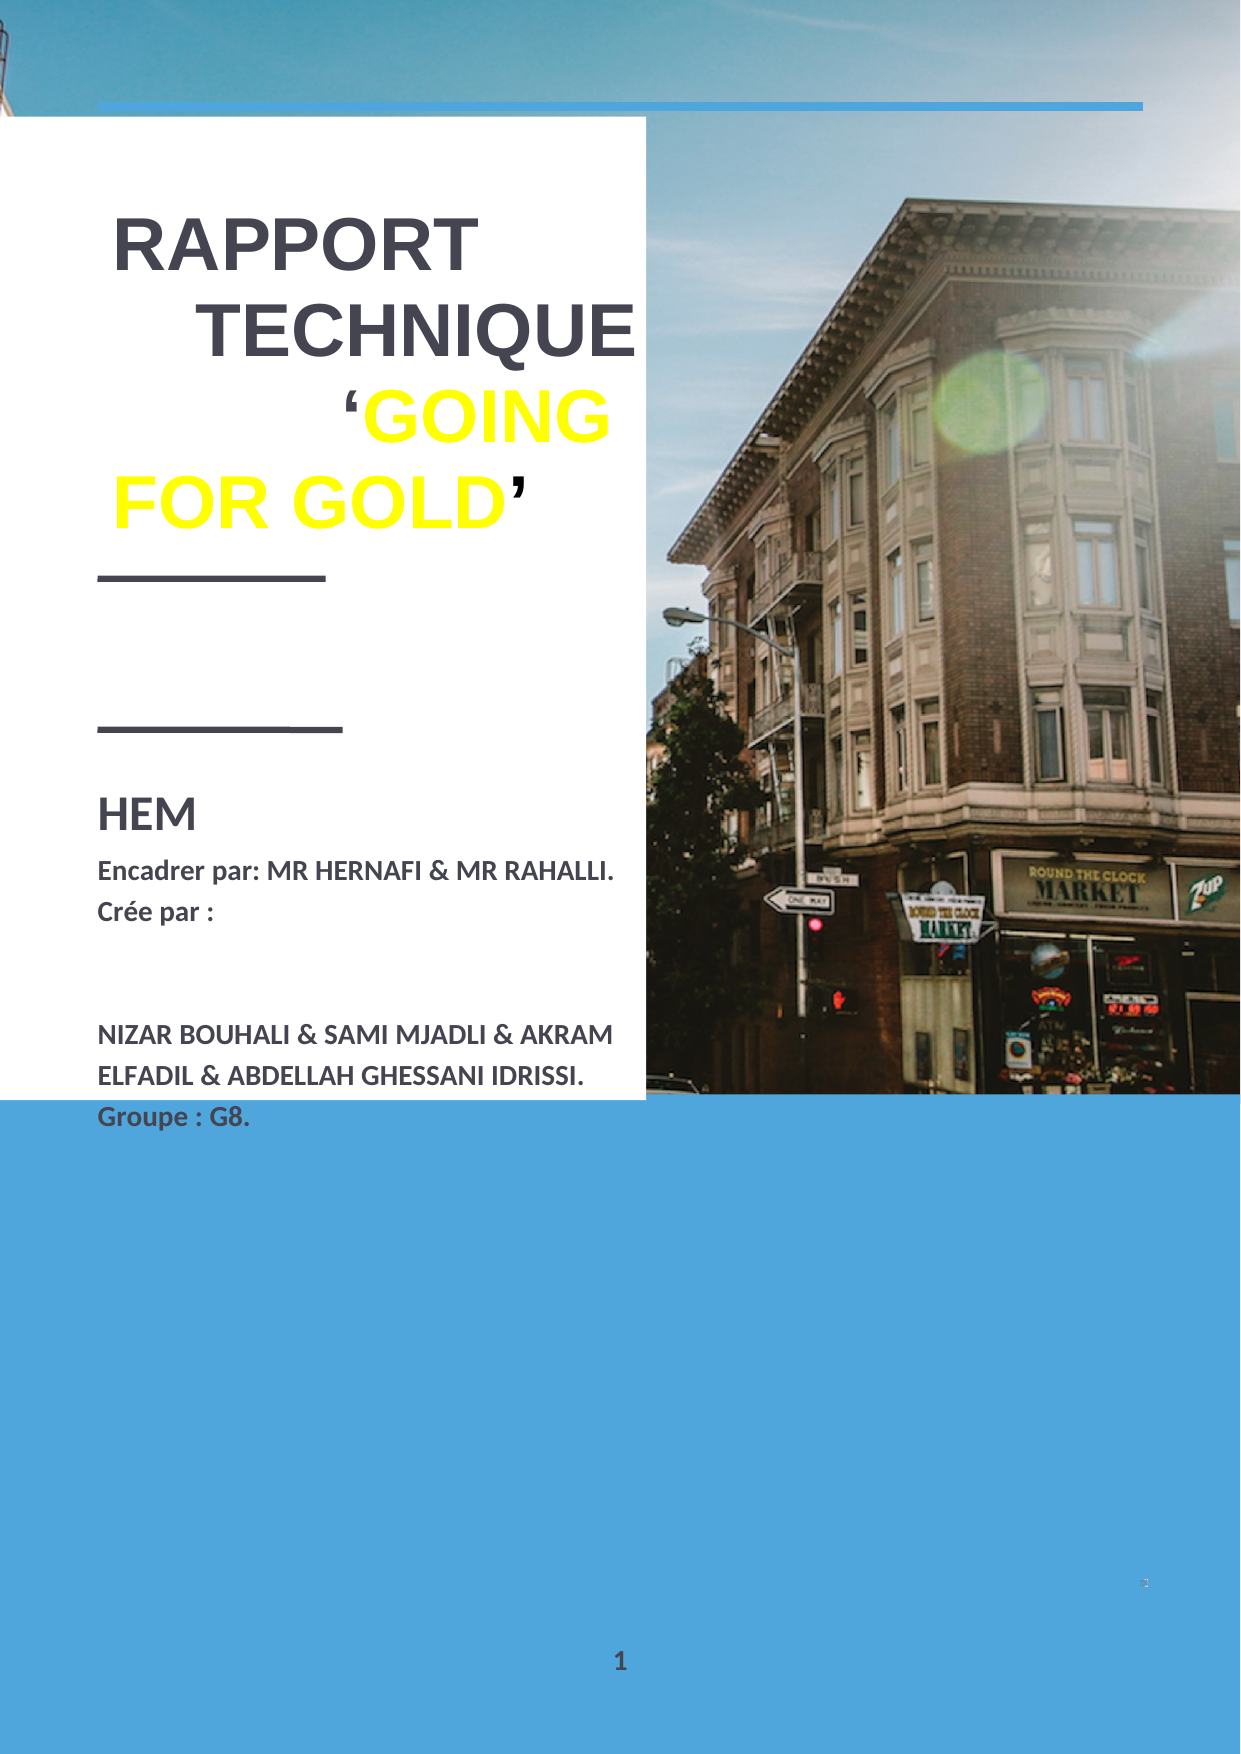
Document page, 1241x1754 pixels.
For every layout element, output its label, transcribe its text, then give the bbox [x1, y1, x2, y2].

picture [1140, 1580, 1148, 1587]
table_cell Encadrer par: MR HERNAFI & MR RAHALLI. Crée par : [98, 686, 701, 1332]
table_cell [98, 616, 701, 686]
picture [0, 0, 1241, 1094]
table_header [98, 192, 701, 616]
